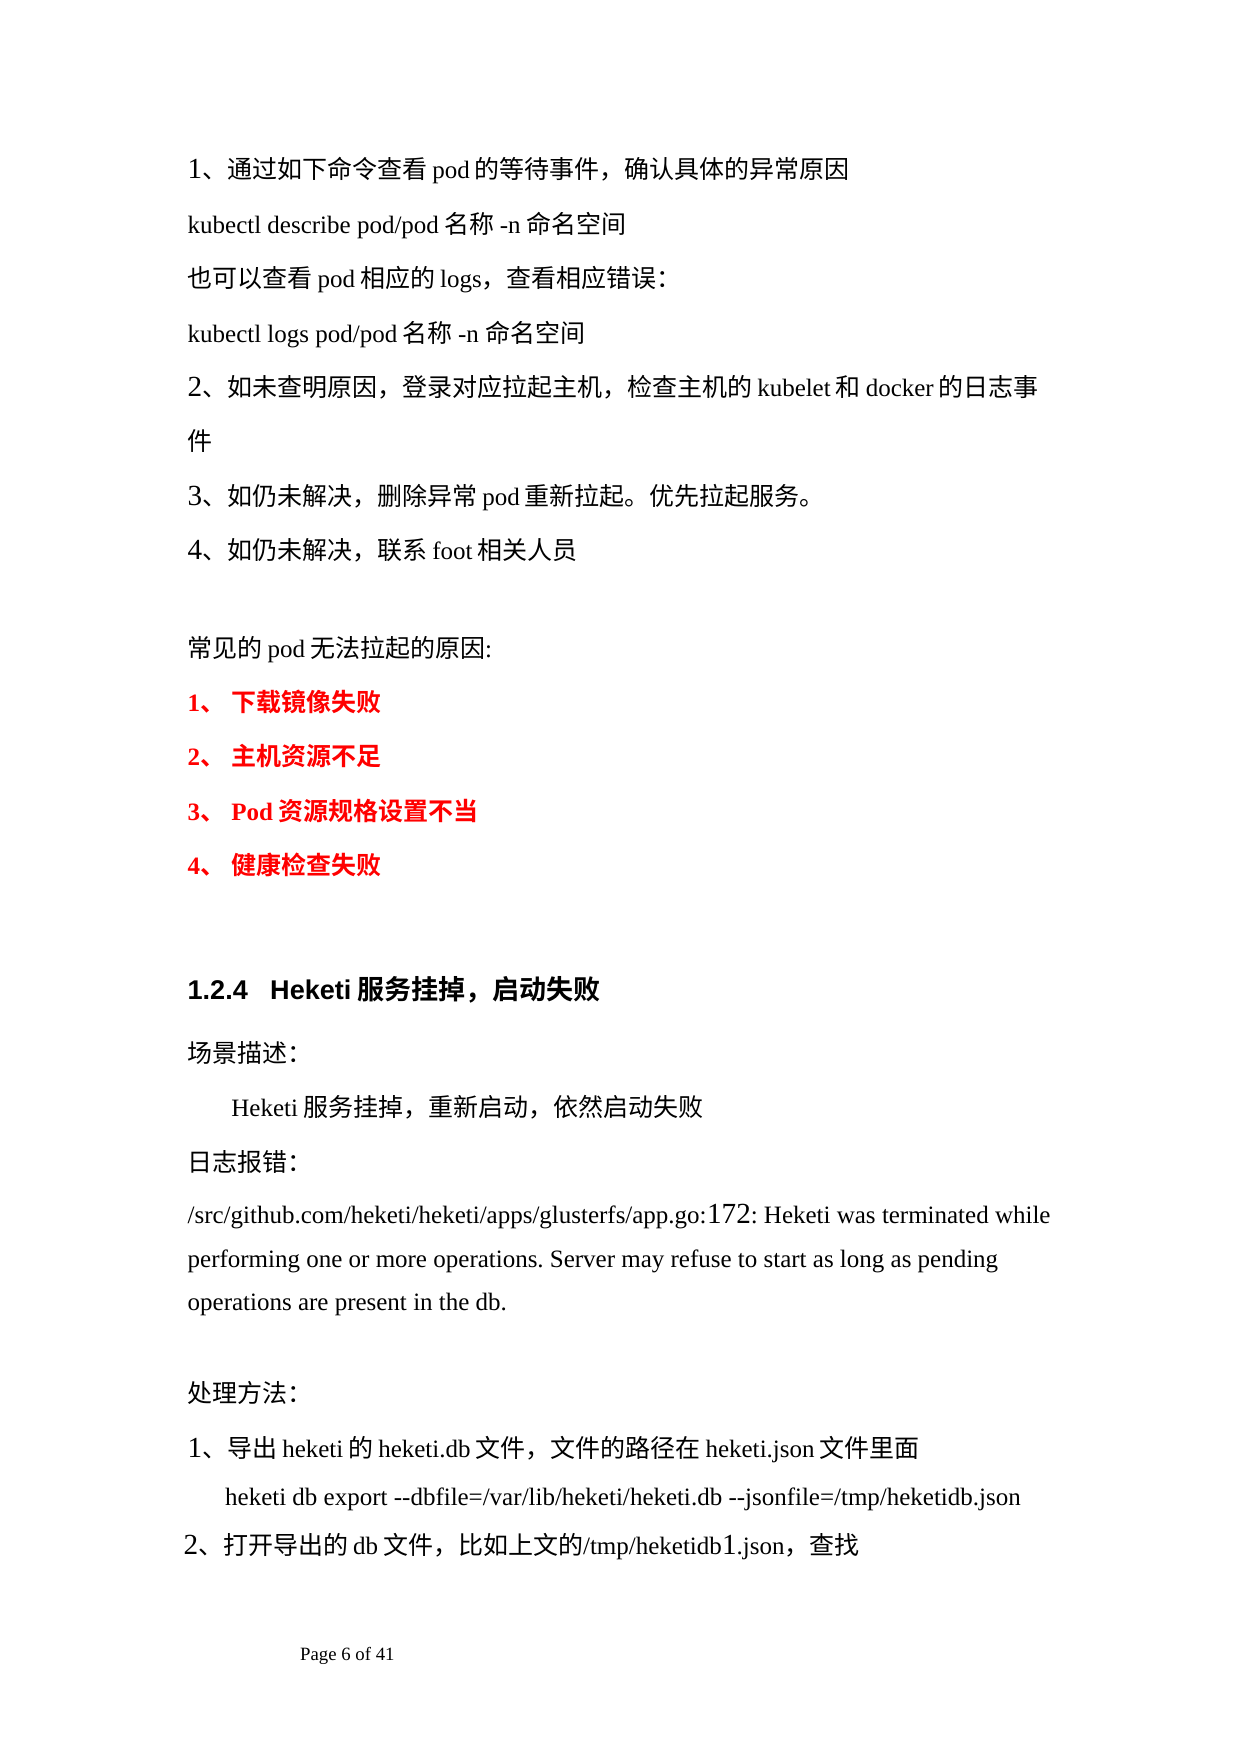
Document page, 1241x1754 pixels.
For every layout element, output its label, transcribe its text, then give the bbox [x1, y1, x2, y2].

text /src/github.com/heketi/heketi/apps/glusterfs/app.go:172: Heketi was terminated while performing one or more operations. Server may refuse to start as long as pending operations are present in the db. [187, 1196, 1053, 1316]
subtitle Heketi服务挂掉，启动失败 [187, 968, 1053, 1007]
text 3、如仍未解决，删除异常pod重新拉起。优先拉起服务。 [187, 476, 1053, 512]
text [183, 1526, 1053, 1562]
text 4、如仍未解决，联系foot相关人员 [187, 531, 1053, 567]
text 场景描述： [187, 1033, 1053, 1069]
list 健康检查失败 [187, 846, 1053, 882]
list 主机资源不足 [187, 737, 1053, 773]
text 也可以查看pod相应的logs，查看相应错误： [187, 259, 1053, 295]
text Heketi服务挂掉，重新启动，依然启动失败 [187, 1088, 1053, 1124]
text 1、导出heketi的heketi.db文件，文件的路径在heketi.json文件里面 [187, 1428, 1053, 1464]
text kubectl logs pod/pod名称 -n 命名空间 [187, 313, 1053, 349]
list 下载镜像失败 [187, 682, 1053, 719]
list Pod资源规格设置不当 [187, 791, 1053, 827]
text 处理方法： [187, 1374, 1053, 1410]
text 1、通过如下命令查看pod的等待事件，确认具体的异常原因 [187, 150, 1053, 186]
text 常见的pod无法拉起的原因: [187, 628, 1053, 664]
text heketi db export --dbfile=/var/lib/heketi/heketi.db --jsonfile=/tmp/heketidb.json [187, 1482, 1053, 1511]
text kubectl describe pod/pod名称 -n 命名空间 [187, 204, 1053, 241]
text 2、如未查明原因，登录对应拉起主机，检查主机的kubelet和docker的日志事件 [187, 367, 1053, 458]
text 日志报错： [187, 1142, 1053, 1178]
